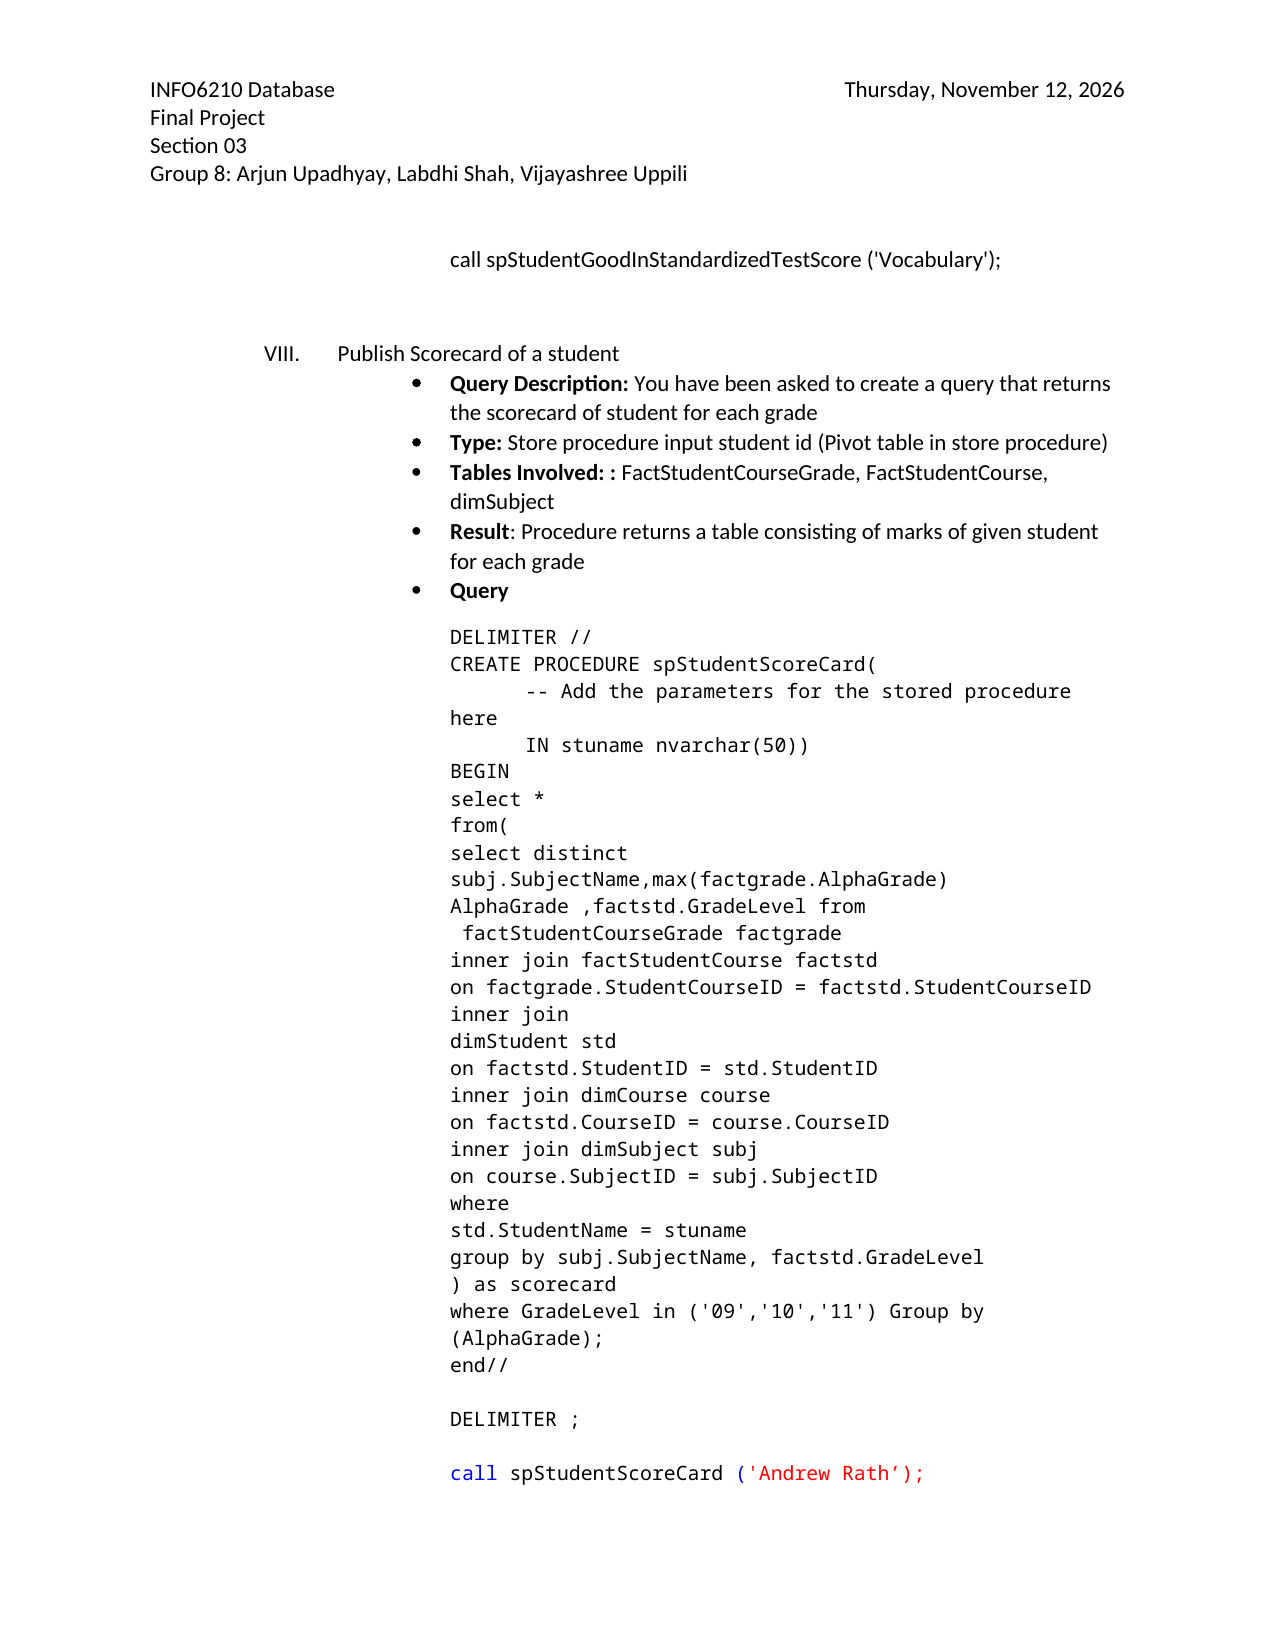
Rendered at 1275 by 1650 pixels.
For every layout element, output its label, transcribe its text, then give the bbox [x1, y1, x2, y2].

text from( [450, 812, 1125, 839]
text dimStudent std [450, 1028, 1125, 1054]
list Result: Procedure returns a table consisting of marks of given student for each grade [412, 517, 1125, 575]
text inner join dimSubject subj [450, 1136, 1125, 1162]
text BEGIN [450, 758, 1125, 785]
list Type: Store procedure input student id (Pivot table in store procedure) [412, 428, 1125, 456]
text where GradeLevel in ('09','10','11') Group by (AlphaGrade); [450, 1297, 1125, 1351]
text inner join [450, 1001, 1125, 1028]
text ) as scorecard [450, 1270, 1125, 1297]
text where [450, 1189, 1125, 1216]
text std.StudentName = stuname [450, 1216, 1125, 1243]
text end// [450, 1351, 1125, 1378]
text DELIMITER ; [450, 1405, 1125, 1432]
text IN stuname nvarchar(50)) [450, 731, 1125, 758]
text on factstd.CourseID = course.CourseID [450, 1108, 1125, 1136]
text select distinct subj.SubjectName,max(factgrade.AlphaGrade) AlphaGrade ,factstd.GradeLevel from [450, 839, 1125, 920]
text CREATE PROCEDURE spStudentScoreCard( [450, 650, 1125, 677]
text on factgrade.StudentCourseID = factstd.StudentCourseID [450, 974, 1125, 1001]
list Query [412, 577, 1125, 604]
list Query Description: You have been asked to create a query that returns the scorecard of student for each grade [412, 369, 1125, 426]
text -- Add the parameters for the stored procedure here [450, 677, 1125, 731]
text select * [450, 785, 1125, 812]
text on course.SubjectID = subj.SubjectID [450, 1162, 1125, 1189]
text DELIMITER // [450, 623, 1125, 650]
text factStudentCourseGrade factgrade [450, 920, 1125, 947]
list Tables Involved: : FactStudentCourseGrade, FactStudentCourse, dimSubject [412, 458, 1125, 516]
text inner join factStudentCourse factstd [450, 947, 1125, 974]
text group by subj.SubjectName, factstd.GradeLevel [450, 1243, 1125, 1270]
text inner join dimCourse course [450, 1082, 1125, 1108]
list Publish Scorecard of a student [300, 339, 1125, 367]
text on factstd.StudentID = std.StudentID [450, 1054, 1125, 1082]
list call spStudentGoodInStandardizedTestScore ('Vocabulary'); [450, 245, 1125, 273]
text call spStudentScoreCard ('Andrew Rath’); [450, 1459, 1125, 1486]
